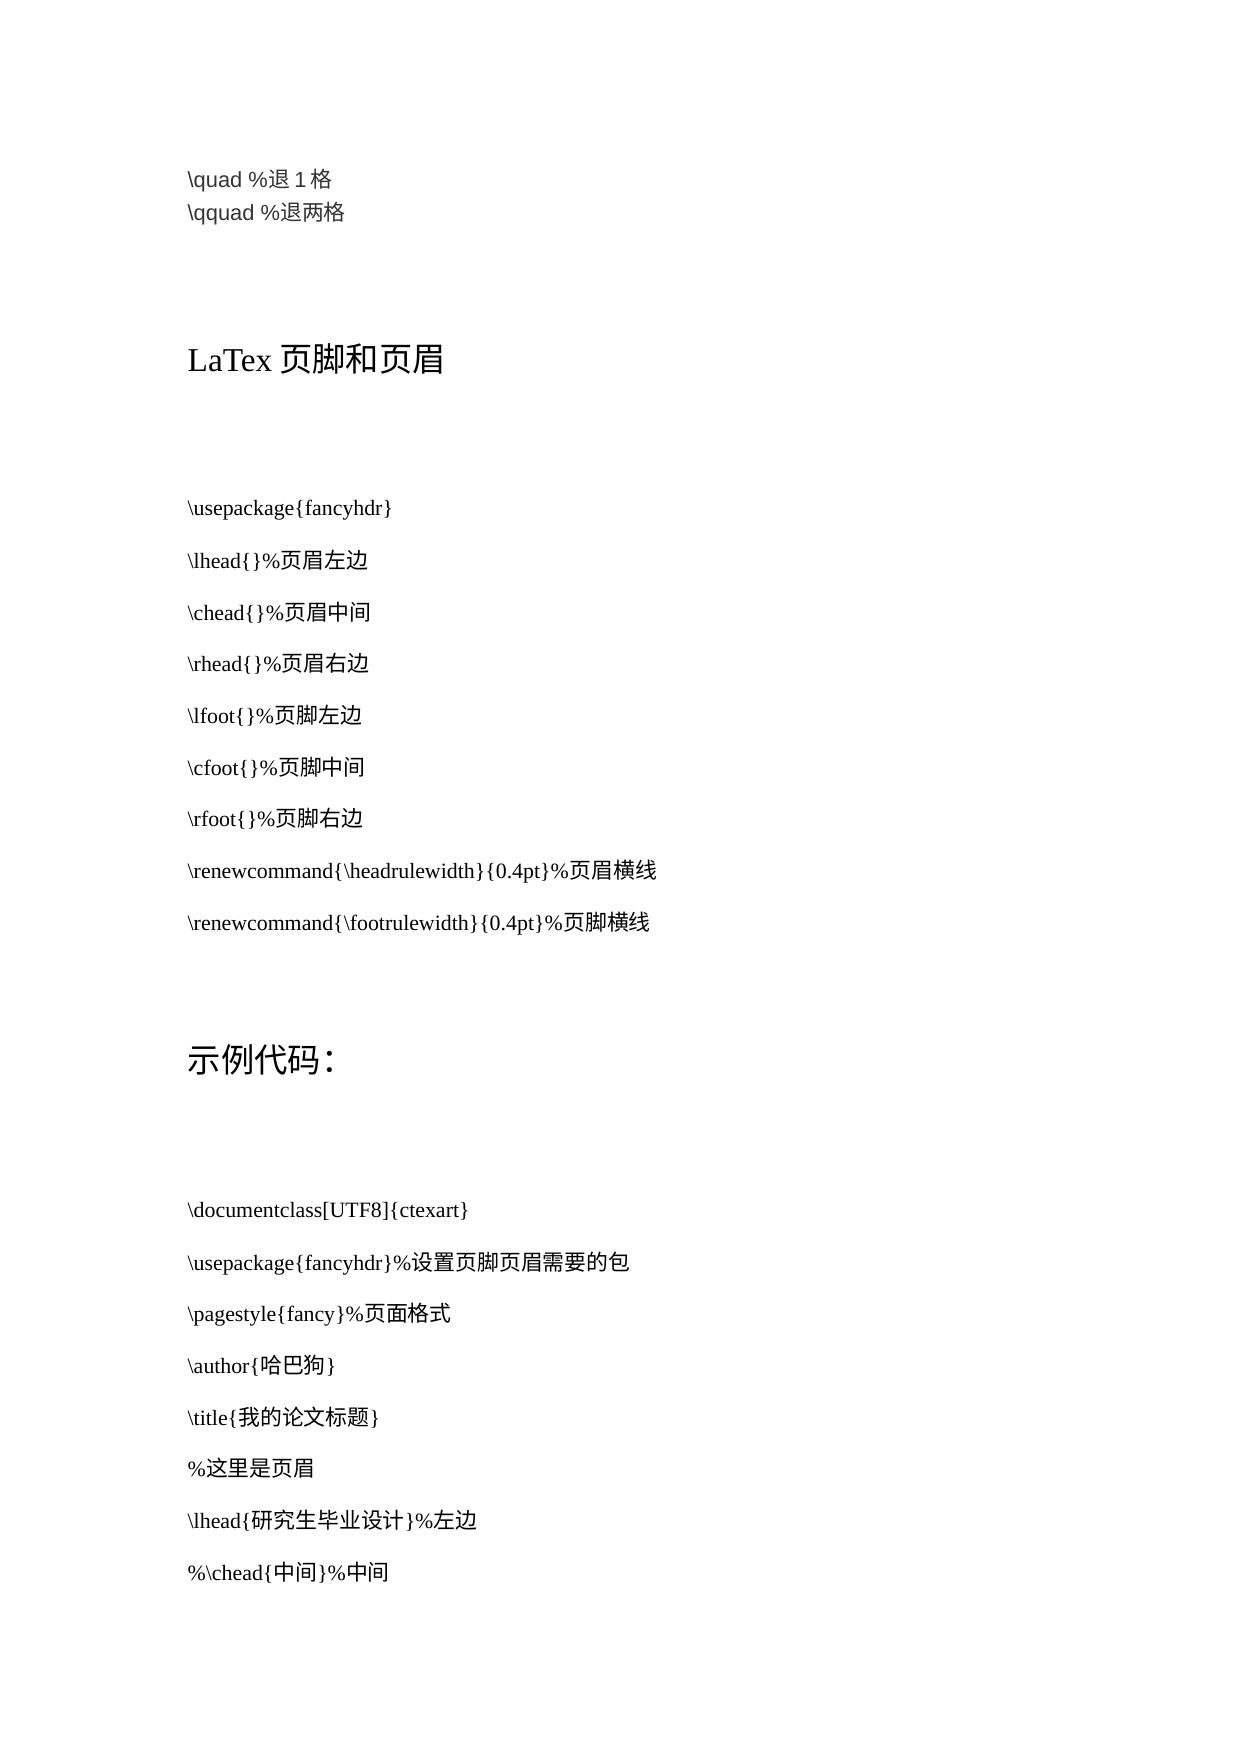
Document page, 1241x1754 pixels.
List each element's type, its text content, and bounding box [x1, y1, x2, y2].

text \lhead{研究生毕业设计}%左边 [187, 1502, 1053, 1535]
text \lhead{}%页眉左边 [187, 542, 1053, 575]
text %这里是页眉 [187, 1451, 1053, 1483]
text \cfoot{}%页脚中间 [187, 749, 1053, 782]
text \renewcommand{\headrulewidth}{0.4pt}%页眉横线 [187, 852, 1053, 885]
text \usepackage{fancyhdr} [187, 491, 1053, 524]
text \pagestyle{fancy}%页面格式 [187, 1296, 1053, 1328]
text \chead{}%页眉中间 [187, 594, 1053, 627]
text \renewcommand{\footrulewidth}{0.4pt}%页脚横线 [187, 904, 1053, 937]
subtitle 示例代码： [187, 1026, 1053, 1091]
text \rfoot{}%页脚右边 [187, 801, 1053, 833]
text \title{我的论文标题} [187, 1399, 1053, 1432]
text \documentclass[UTF8]{ctexart} [187, 1193, 1053, 1226]
text %\chead{中间}%中间 [187, 1554, 1053, 1587]
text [187, 162, 1053, 227]
text \rhead{}%页眉右边 [187, 646, 1053, 678]
subtitle LaTex页脚和页眉 [187, 324, 1053, 389]
text \author{哈巴狗} [187, 1347, 1053, 1380]
text \lfoot{}%页脚左边 [187, 697, 1053, 730]
text \usepackage{fancyhdr}%设置页脚页眉需要的包 [187, 1244, 1053, 1277]
